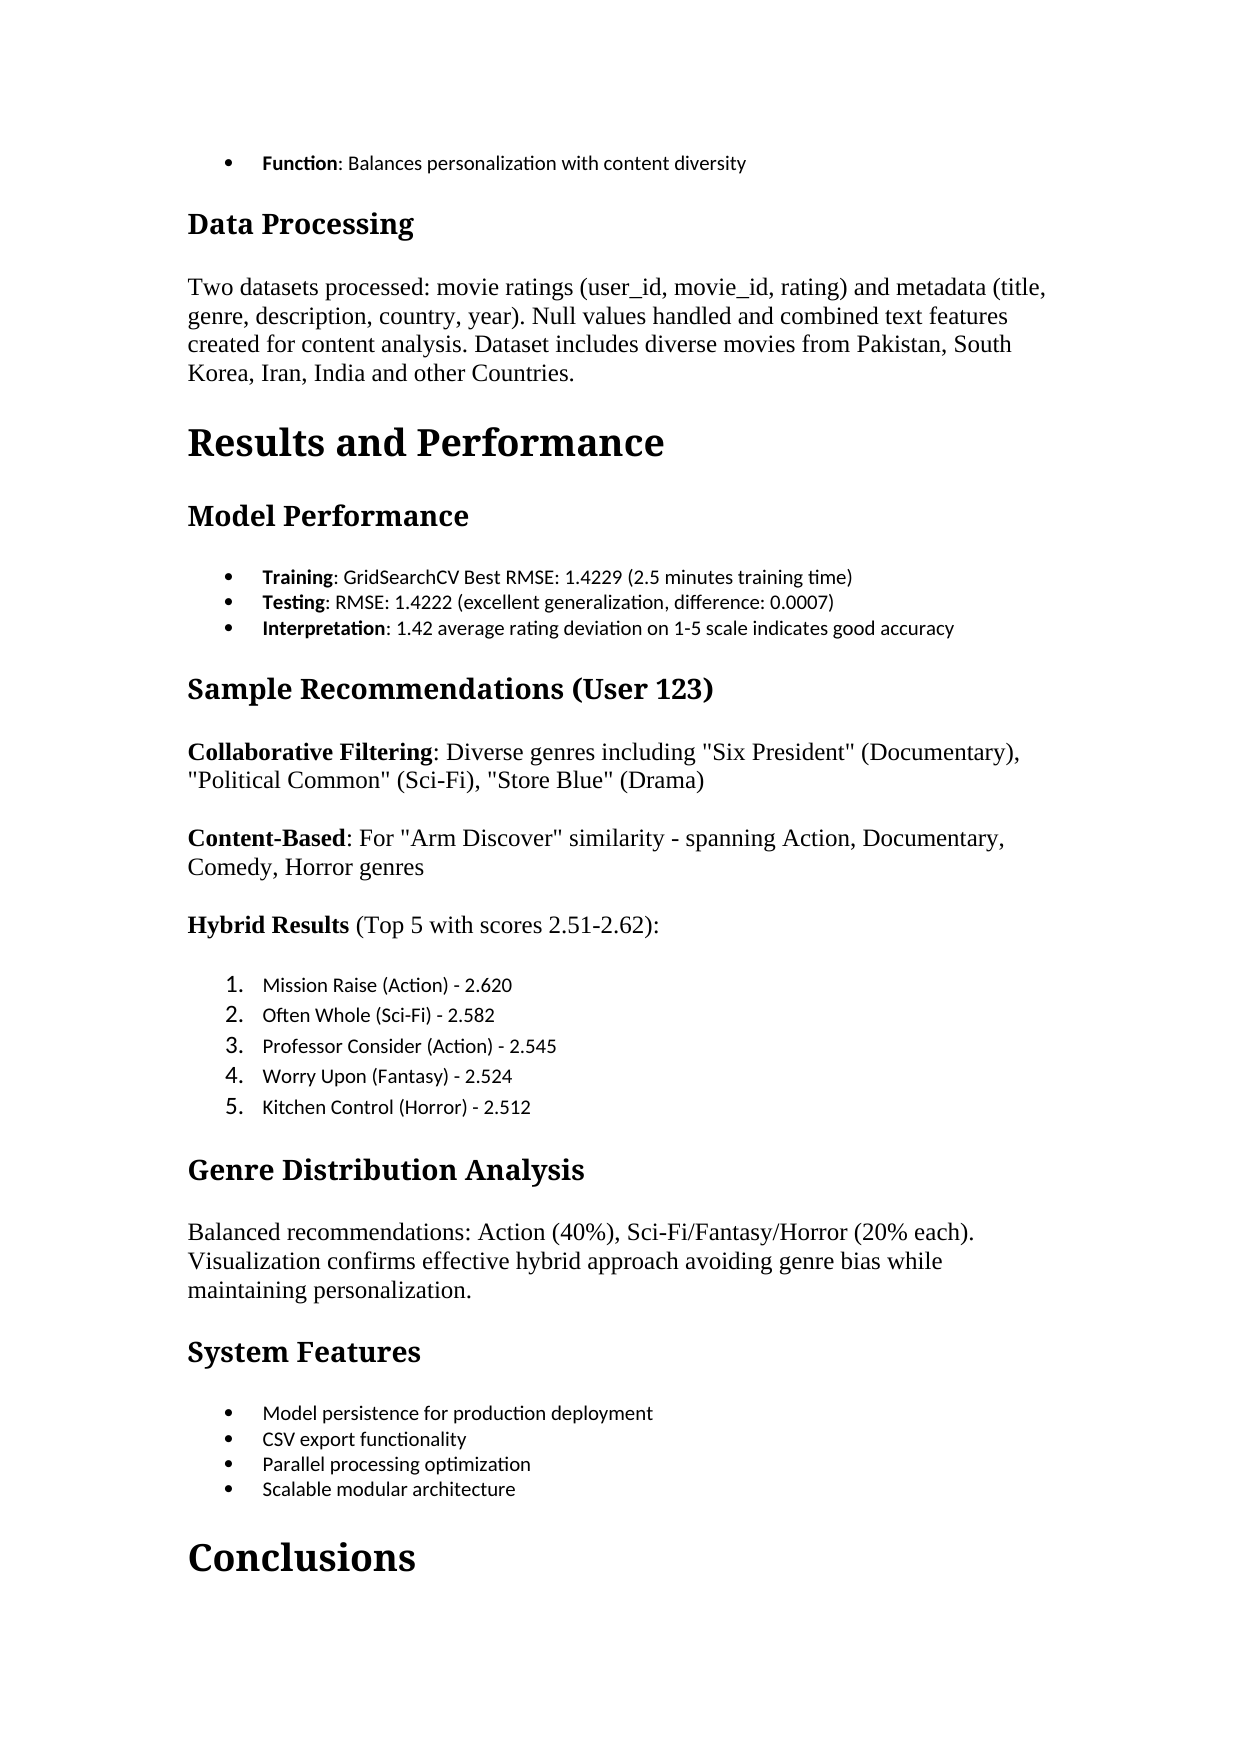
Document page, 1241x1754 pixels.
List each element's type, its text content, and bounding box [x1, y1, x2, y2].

text Balanced recommendations: Action (40%), Sci-Fi/Fantasy/Horror (20% each). Visualization confirms effective hybrid approach avoiding genre bias while maintaining personalization. [187, 1217, 1053, 1304]
list Scalable modular architecture [225, 1477, 1053, 1502]
list CSV export functionality [225, 1426, 1053, 1451]
list Worry Upon (Fantasy) - 2.524 [225, 1060, 1053, 1090]
list Model persistence for production deployment [225, 1400, 1053, 1426]
list Mission Raise (Action) - 2.620 [225, 968, 1053, 999]
text Two datasets processed: movie ratings (user_id, movie_id, rating) and metadata (title, genre, description, country, year). Null values handled and combined text features created for content analysis. Dataset includes diverse movies from Pakistan, South Korea, Iran, India and other Countries. [187, 272, 1053, 387]
subtitle Model Performance [187, 496, 1053, 535]
subtitle Conclusions [187, 1531, 1053, 1582]
subtitle Results and Performance [187, 416, 1053, 467]
list Kitchen Control (Horror) - 2.512 [225, 1090, 1053, 1121]
text Content-Based: For "Arm Discover" similarity - spanning Action, Documentary, Comedy, Horror genres [187, 823, 1053, 881]
list Interpretation: 1.42 average rating deviation on 1-5 scale indicates good accuracy [225, 615, 1053, 640]
list Often Whole (Sci-Fi) - 2.582 [225, 999, 1053, 1029]
subtitle System Features [187, 1333, 1053, 1371]
subtitle Genre Distribution Analysis [187, 1150, 1053, 1188]
list Testing: RMSE: 1.4222 (excellent generalization, difference: 0.0007) [225, 589, 1053, 615]
subtitle Data Processing [187, 204, 1053, 243]
list Professor Consider (Action) - 2.545 [225, 1029, 1053, 1060]
list Parallel processing optimization [225, 1451, 1053, 1477]
subtitle Sample Recommendations (User 123) [187, 669, 1053, 708]
text Hybrid Results (Top 5 with scores 2.51-2.62): [187, 910, 1053, 939]
text Collaborative Filtering: Diverse genres including "Six President" (Documentary), "Political Common" (Sci-Fi), "Store Blue" (Drama) [187, 737, 1053, 794]
list Function: Balances personalization with content diversity [225, 150, 1053, 175]
list Training: GridSearchCV Best RMSE: 1.4229 (2.5 minutes training time) [225, 564, 1053, 589]
